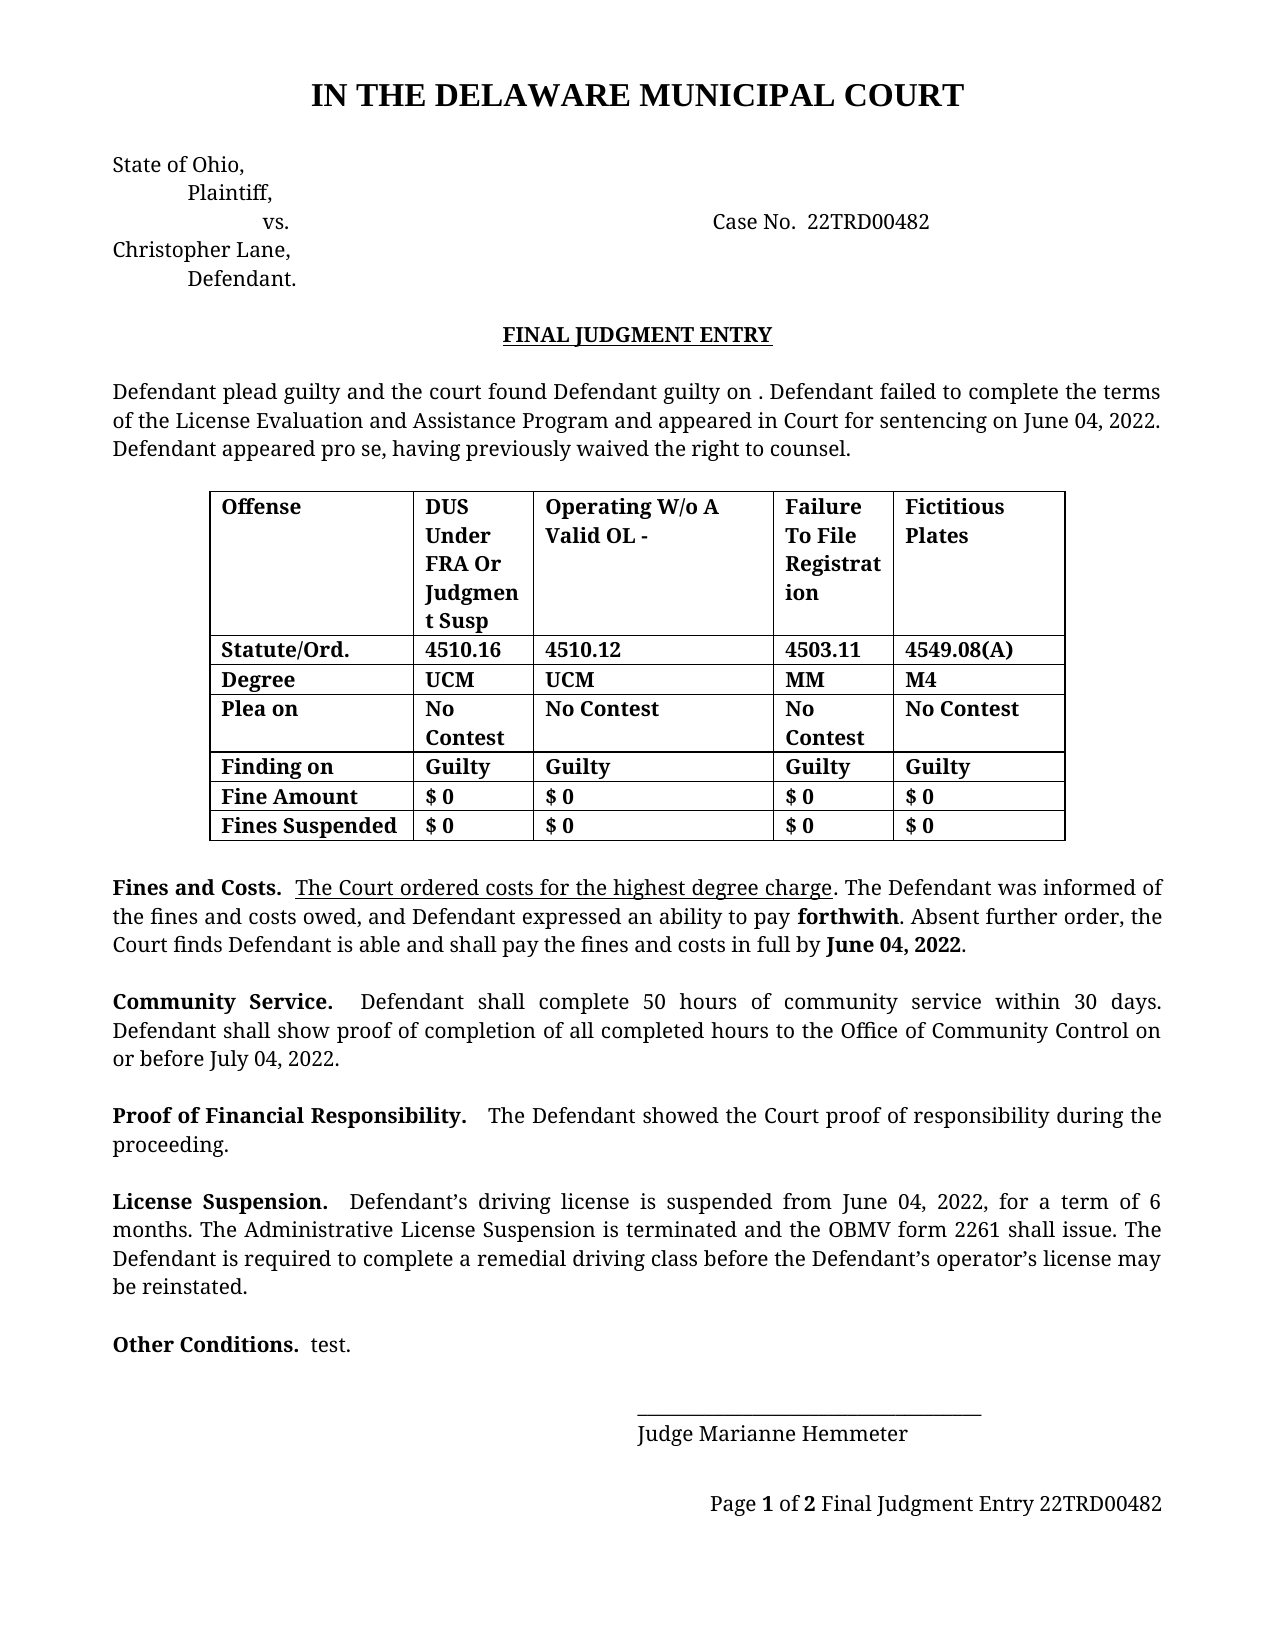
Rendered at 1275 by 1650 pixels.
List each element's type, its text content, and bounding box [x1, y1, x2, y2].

text ____________________________________ [112, 1391, 1162, 1419]
table_header Offense [211, 492, 413, 634]
table_cell Guilty [534, 753, 773, 781]
table_header Fictitious Plates [894, 492, 1064, 634]
table_cell Guilty [894, 753, 1064, 781]
table_cell $ 0 [534, 811, 773, 840]
table_header DUS Under FRA Or Judgment Susp [414, 492, 533, 634]
text Other Conditions. test. [112, 1330, 1162, 1358]
table_cell No Contest [414, 695, 533, 751]
table_cell Degree [211, 665, 413, 693]
table_cell UCM [534, 665, 773, 693]
table_cell Finding on [211, 753, 413, 781]
table_cell 4510.12 [534, 636, 773, 664]
text Defendant. [112, 264, 1162, 292]
table_cell Guilty [774, 753, 893, 781]
table_cell MM [774, 665, 893, 693]
table_cell No Contest [894, 695, 1064, 751]
text vs. Case No. 22TRD00482 [262, 207, 1162, 235]
text Judge Marianne Hemmeter [112, 1419, 1162, 1448]
table_cell Fines Suspended [211, 811, 413, 840]
text Proof of Financial Responsibility. The Defendant showed the Court proof of responsibility during the proceeding. [112, 1102, 1162, 1187]
table_cell Statute/Ord. [211, 636, 413, 664]
text License Suspension. Defendant’s driving license is suspended from June 04, 2022, for a term of 6 months. The Administrative License Suspension is terminated and the OBMV form 2261 shall issue. The Defendant is required to complete a remedial driving class before the Defendant’s operator’s license may be reinstated. [112, 1187, 1162, 1330]
table_cell UCM [414, 665, 533, 693]
table_cell $ 0 [894, 782, 1064, 810]
table_header Operating W/o A Valid OL - [534, 492, 773, 634]
table_cell $ 0 [414, 811, 533, 840]
table_cell 4503.11 [774, 636, 893, 664]
table_cell $ 0 [534, 782, 773, 810]
text Plaintiff, [112, 178, 1162, 207]
text FINAL JUDGMENT ENTRY [112, 321, 1162, 349]
table_cell No Contest [774, 695, 893, 751]
text Christopher Lane, [112, 235, 1162, 264]
text Defendant plead guilty and the court found Defendant guilty on . Defendant failed to complete the terms of the License Evaluation and Assistance Program and appeared in Court for sentencing on June 04, 2022. Defendant appeared pro se, having previously waived the right to counsel. [112, 377, 1162, 463]
table_cell No Contest [534, 695, 773, 751]
table_cell $ 0 [774, 811, 893, 840]
table_cell M4 [894, 665, 1064, 693]
table_cell 4549.08(A) [894, 636, 1064, 664]
table_header Failure To File Registration [774, 492, 893, 634]
table_cell Guilty [414, 753, 533, 781]
table_cell $ 0 [894, 811, 1064, 840]
table_cell $ 0 [774, 782, 893, 810]
table_cell Plea on [211, 695, 413, 751]
text Fines and Costs. The Court ordered costs for the highest degree charge. The Defendant was informed of the fines and costs owed, and Defendant expressed an ability to pay forthwith. Absent further order, the Court finds Defendant is able and shall pay the fines and costs in full by June 04, 2022. [112, 873, 1162, 987]
table_cell 4510.16 [414, 636, 533, 664]
table_cell Fine Amount [211, 782, 413, 810]
table_cell $ 0 [414, 782, 533, 810]
text State of Ohio, [112, 150, 1162, 178]
text Community Service. Defendant shall complete 50 hours of community service within 30 days. Defendant shall show proof of completion of all completed hours to the Office of Community Control on or before July 04, 2022. [112, 987, 1162, 1102]
